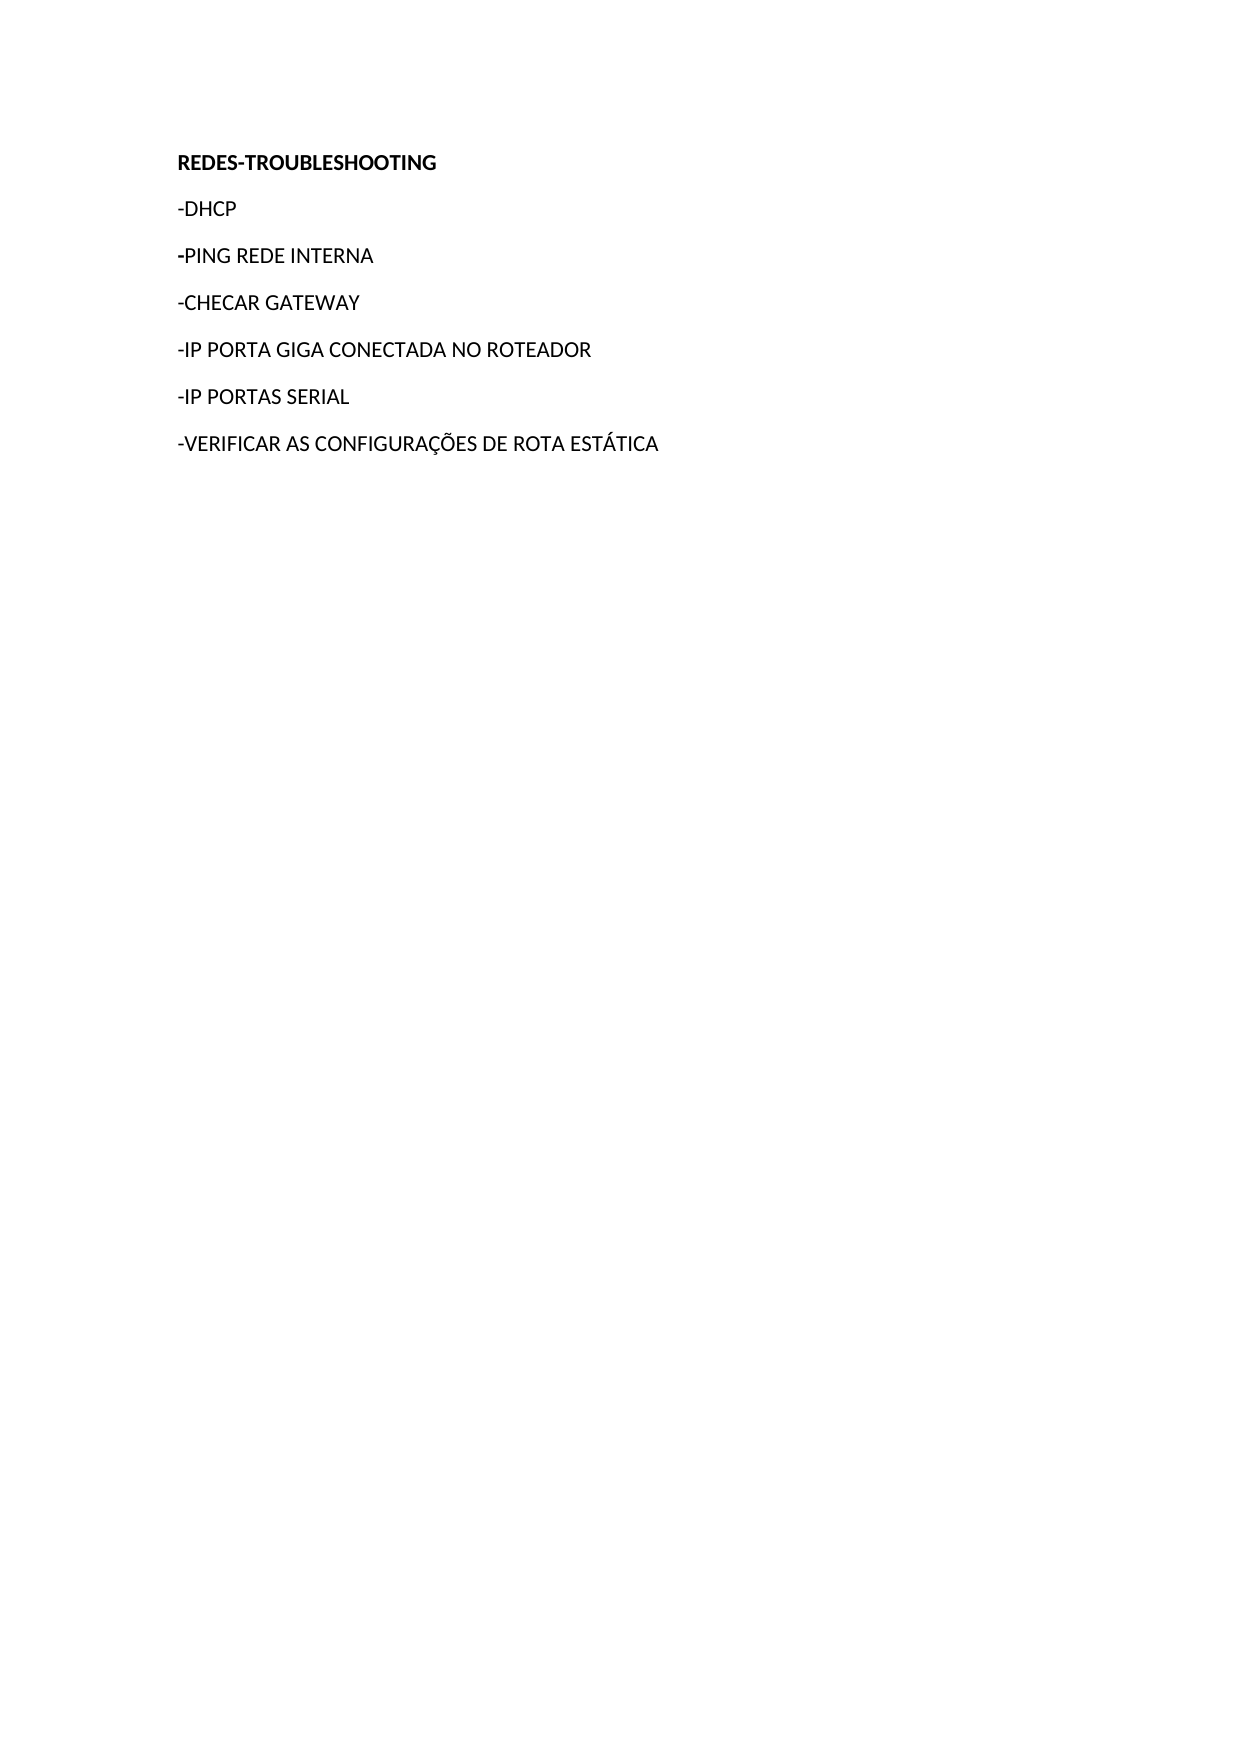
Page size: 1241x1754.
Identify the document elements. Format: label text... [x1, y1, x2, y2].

text -IP PORTA GIGA CONECTADA NO ROTEADOR [177, 335, 1063, 363]
text -DHCP [177, 194, 1063, 222]
text REDES-TROUBLESHOOTING [177, 148, 1063, 176]
text -CHECAR GATEWAY [177, 288, 1063, 316]
text -IP PORTAS SERIAL [177, 382, 1063, 410]
text -VERIFICAR AS CONFIGURAÇÕES DE ROTA ESTÁTICA [177, 429, 1063, 457]
text -PING REDE INTERNA [177, 241, 1063, 269]
